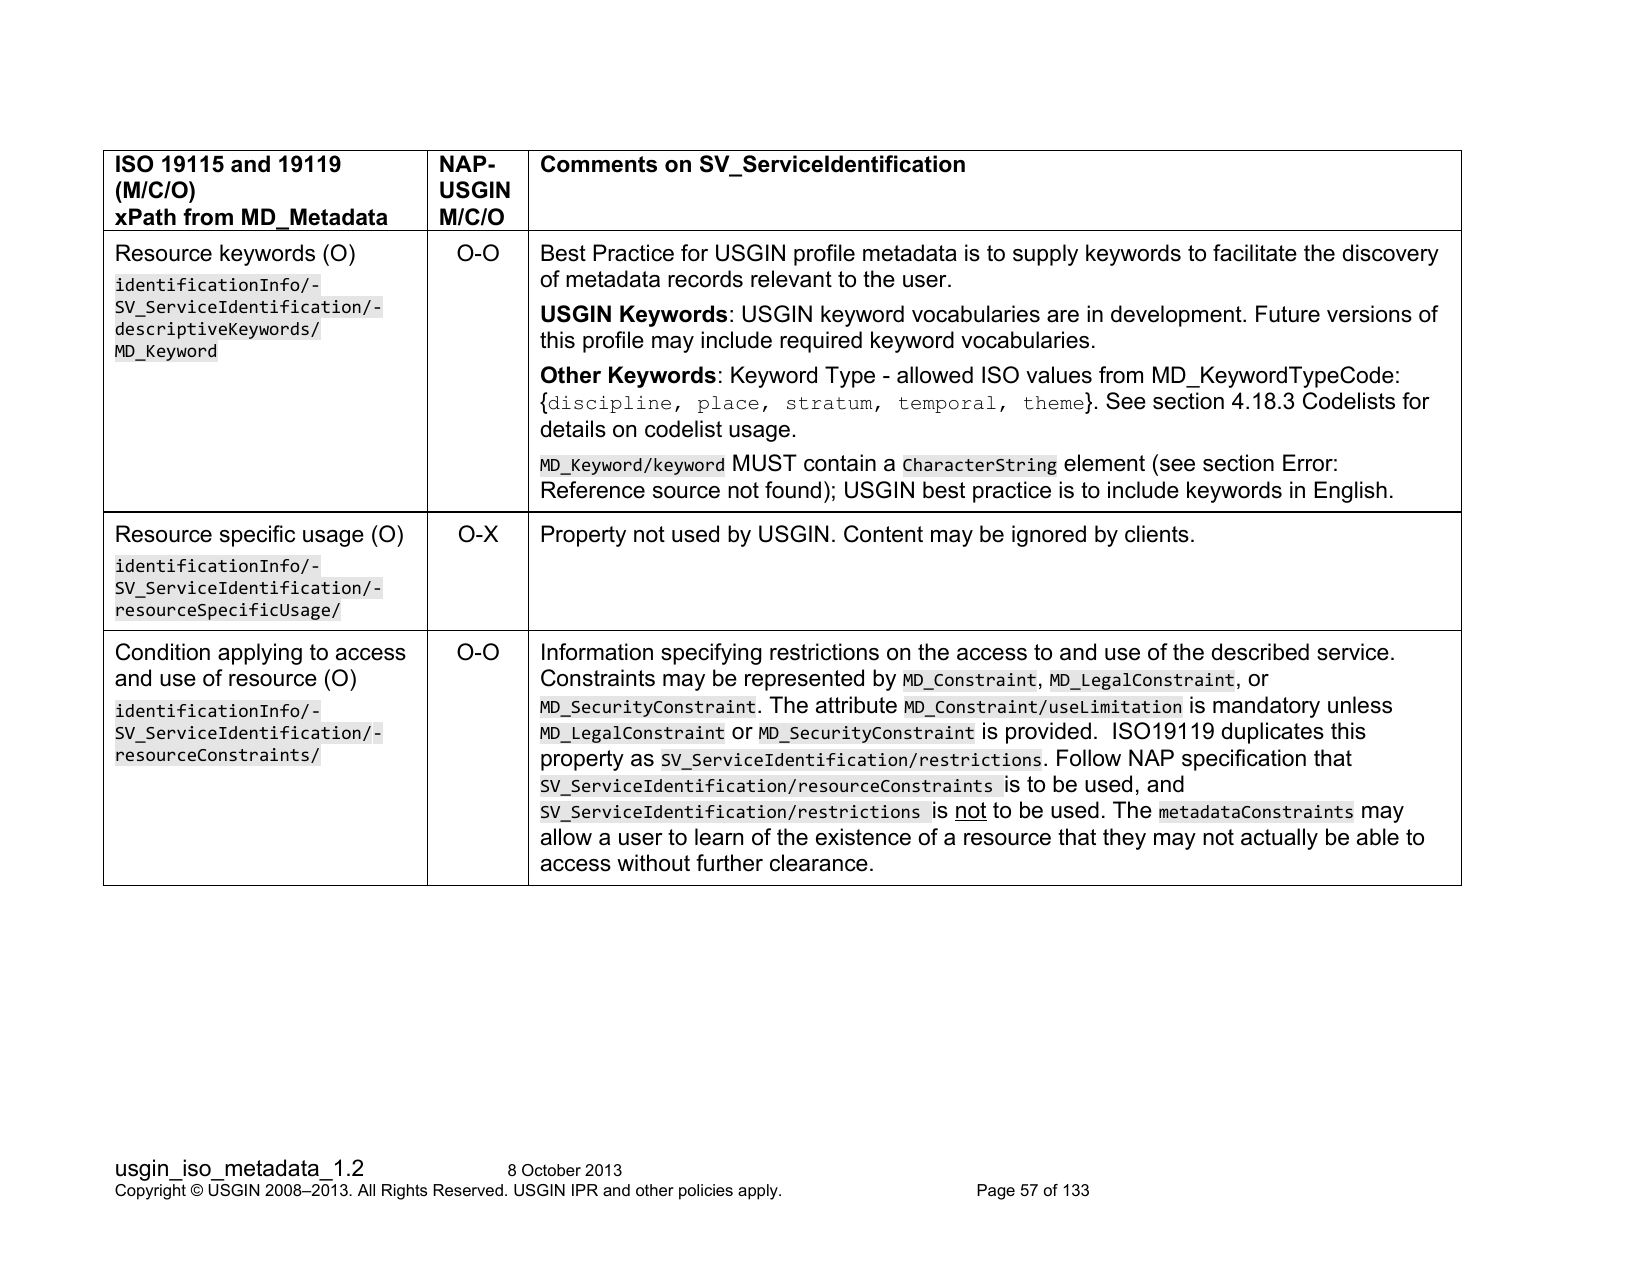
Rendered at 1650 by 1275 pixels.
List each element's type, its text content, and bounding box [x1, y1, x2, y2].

table_cell Resource specific usage (O) identificationInfo/-SV_ServiceIdentification/-resourceSpecificUsage/ [104, 513, 427, 630]
table_cell Resource keywords (O) identificationInfo/-SV_ServiceIdentification/-descriptiveKeywords/MD_Keyword [104, 231, 427, 511]
table_header Comments on SV_ServiceIdentification [529, 151, 1461, 230]
table_cell O-O [428, 231, 528, 511]
table_header ISO 19115 and 19119 (M/C/O) xPath from MD_Metadata [104, 151, 427, 230]
table_cell Information specifying restrictions on the access to and use of the described service. Constraints may be represented by MD_Constraint, MD_LegalConstraint, or MD_SecurityConstraint. The attribute MD_Constraint/useLimitation is mandatory unless MD_LegalConstraint or MD_SecurityConstraint is provided. ISO19119 duplicates this property as SV_ServiceIdentification/restrictions. Follow NAP specification that SV_ServiceIdentification/resourceConstraints is to be used, and SV_ServiceIdentification/restrictions is not to be used. The metadataConstraints may allow a user to learn of the existence of a resource that they may not actually be able to access without further clearance. [529, 631, 1461, 884]
table_cell Condition applying to access and use of resource (O) identificationInfo/SV_ServiceIdentification/resourceConstraints/ [104, 631, 427, 884]
table_cell O-X [428, 513, 528, 630]
table_header NAP-USGIN M/C/O [428, 151, 528, 230]
table_cell Best Practice for USGIN profile metadata is to supply keywords to facilitate the discovery of metadata records relevant to the user. USGIN Keywords: USGIN keyword vocabularies are in development. Future versions of this profile may include required keyword vocabularies. Other Keywords: Keyword Type - allowed ISO values from MD_KeywordTypeCode: {discipline, place, stratum, temporal, theme}. See section 4.18.3 Codelists for details on codelist usage. MD_Keyword/keyword MUST contain a CharacterString element (see section 4.16.5); USGIN best practice is to include keywords in English. [529, 231, 1461, 511]
table_cell Property not used by USGIN. Content may be ignored by clients. [529, 513, 1461, 630]
table_cell O-O [428, 631, 528, 884]
